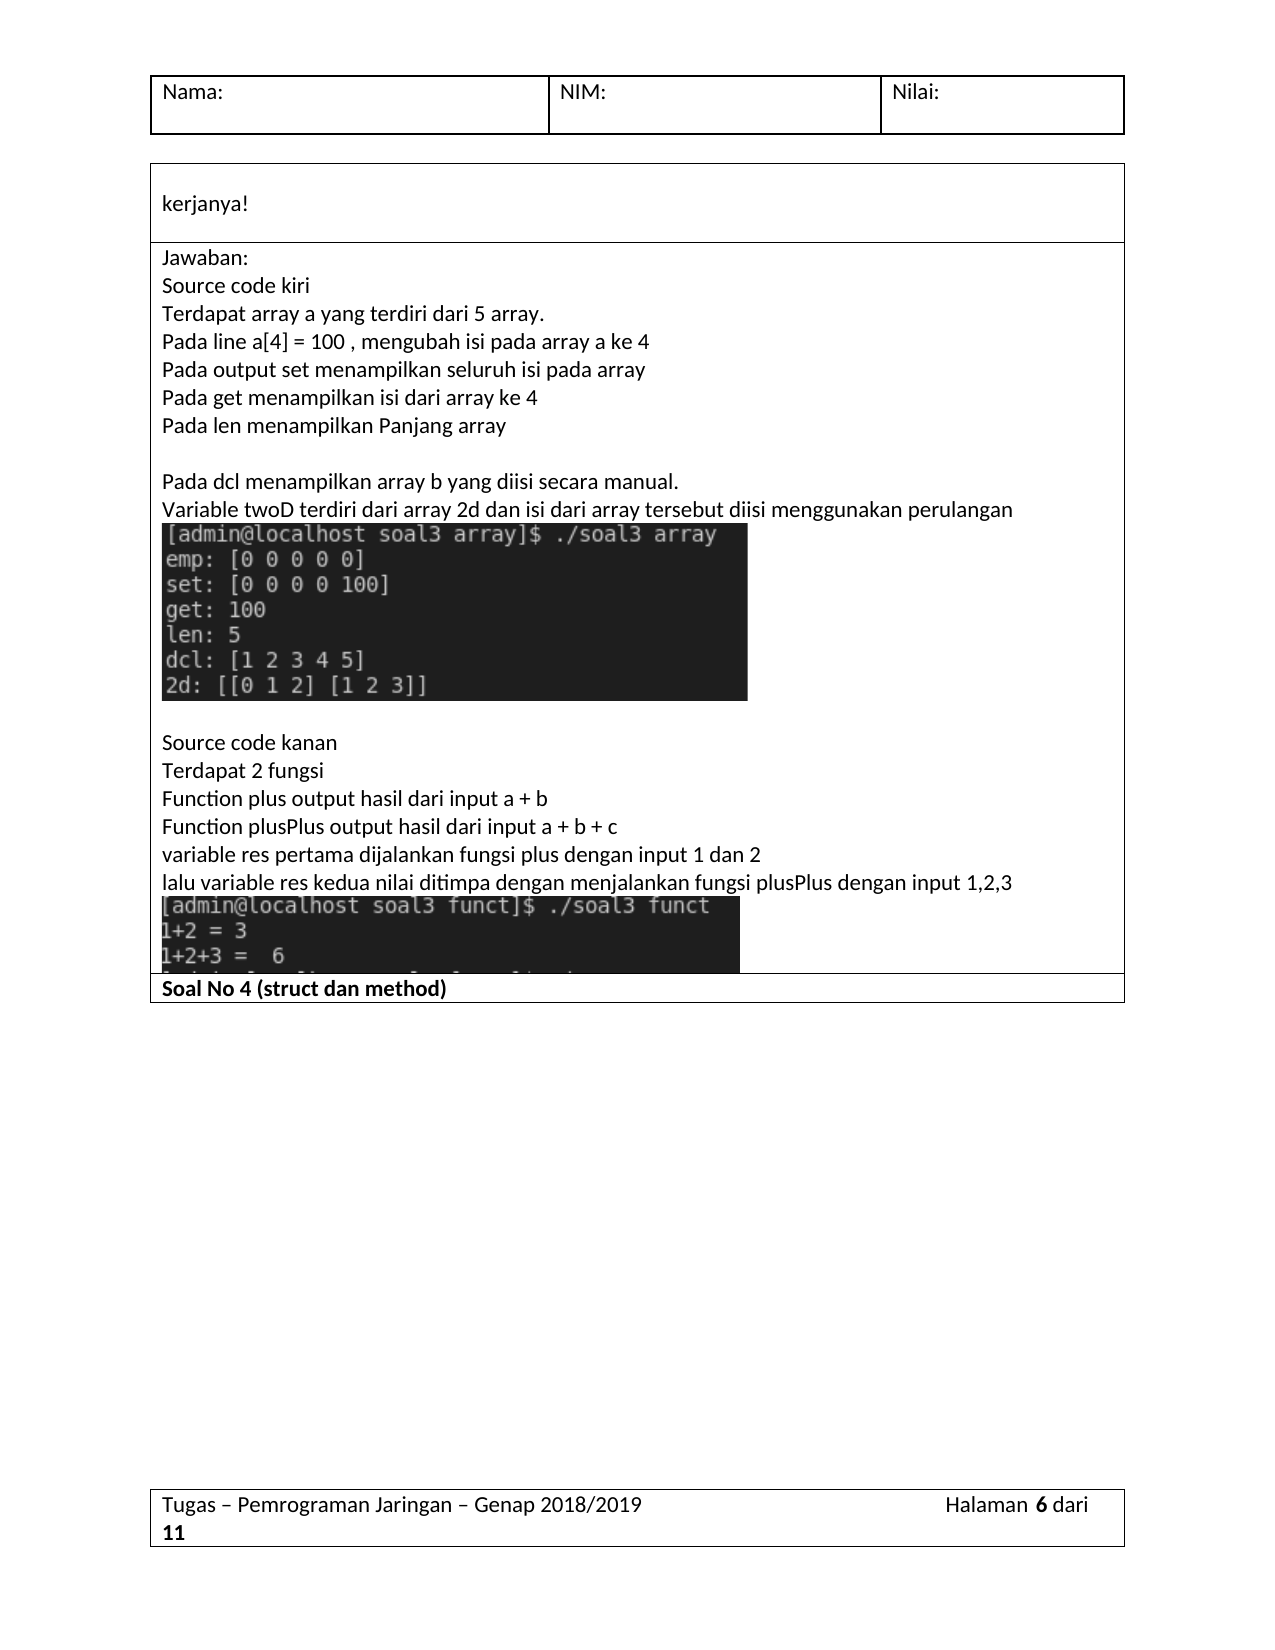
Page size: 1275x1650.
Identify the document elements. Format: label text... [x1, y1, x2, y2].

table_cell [151, 164, 1124, 242]
table_cell Jawaban: Source code kiri Terdapat array a yang terdiri dari 5 array. Pada line a[4] = 100 , mengubah isi pada array a ke 4 Pada output set menampilkan seluruh isi pada array Pada get menampilkan isi dari array ke 4 Pada len menampilkan Panjang array Pada dcl menampilkan array b yang diisi secara manual. Variable twoD terdiri dari array 2d dan isi dari array tersebut diisi menggunakan perulangan Source code kanan Terdapat 2 fungsi Function plus output hasil dari input a + b Function plusPlus output hasil dari input a + b + c variable res pertama dijalankan fungsi plus dengan input 1 dan 2 lalu variable res kedua nilai ditimpa dengan menjalankan fungsi plusPlus dengan input 1,2,3 [151, 243, 1124, 973]
picture [161, 896, 740, 973]
table_cell Soal No 4 (struct dan method) [151, 974, 1124, 1002]
picture [161, 523, 748, 701]
